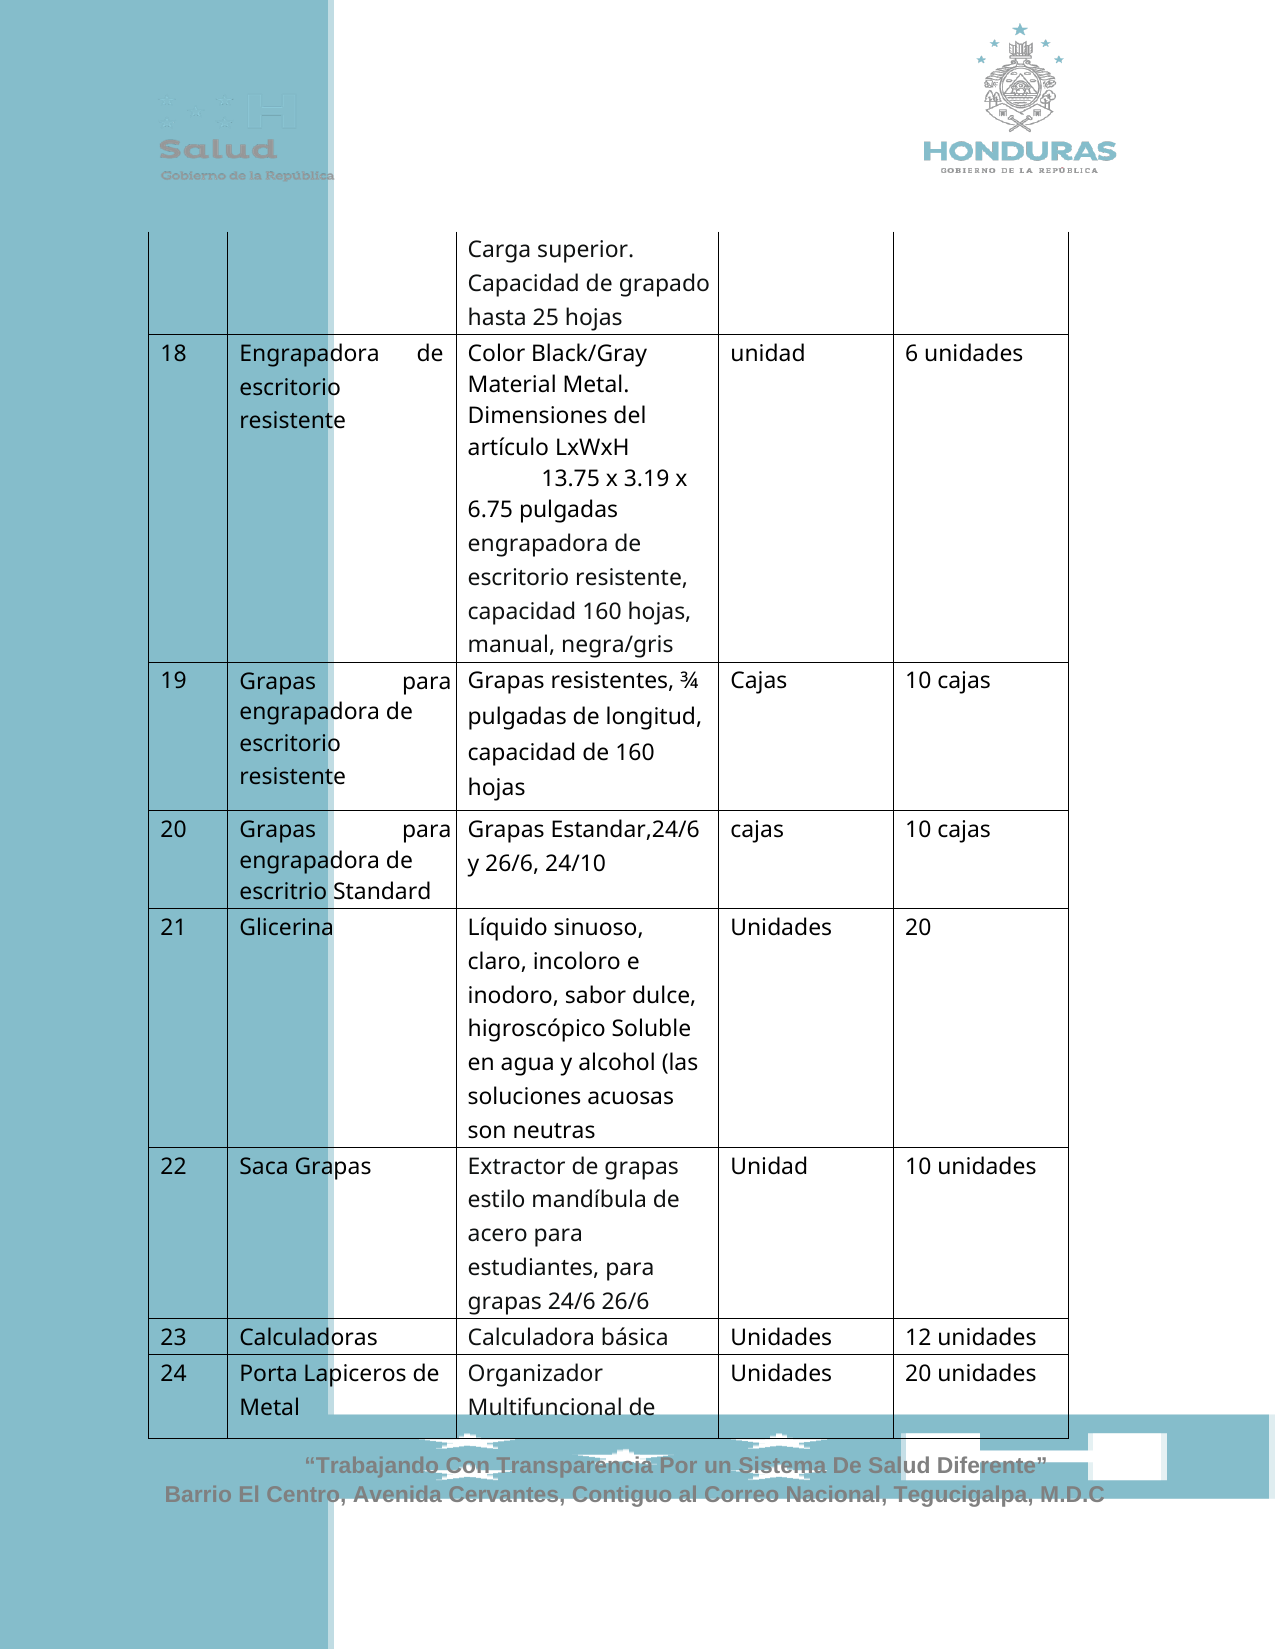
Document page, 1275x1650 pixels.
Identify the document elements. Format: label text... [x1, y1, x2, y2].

table_cell 12 unidades [894, 1319, 1068, 1354]
table_cell Líquido sinuoso, claro, incoloro e inodoro, sabor dulce, higroscópico Soluble en agua y alcohol (las soluciones acuosas son neutras [457, 909, 718, 1147]
table_cell Extractor de grapas estilo mandíbula de acero para estudiantes, para grapas 24/6 26/6 [457, 1148, 718, 1318]
table_cell Cajas [719, 663, 893, 810]
table_cell 20 [149, 811, 227, 908]
table_header [719, 232, 893, 334]
table_cell Unidades [719, 909, 893, 1147]
picture [0, 0, 1275, 1649]
table_cell 22 [149, 1148, 227, 1318]
table_cell Calculadoras [228, 1319, 456, 1354]
table_cell 23 [149, 1319, 227, 1354]
table_cell 10 cajas [894, 663, 1068, 810]
table_cell Unidades [719, 1319, 893, 1354]
table_cell Unidad [719, 1148, 893, 1318]
table_cell 21 [149, 909, 227, 1147]
table_header [894, 232, 1068, 334]
table_cell 10 unidades [894, 1148, 1068, 1318]
table_cell Grapas para engrapadora de escritrio Standard [228, 811, 456, 908]
table_cell Color Black/Gray Material Metal. Dimensiones del artículo LxWxH 13.75 x 3.19 x 6.75 pulgadas engrapadora de escritorio resistente, capacidad 160 hojas, manual, negra/gris [457, 335, 718, 662]
table_cell Engrapadora de escritorio resistente [228, 335, 456, 662]
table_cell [457, 1355, 718, 1438]
table_cell 20 unidades [894, 1355, 1068, 1438]
table_cell Grapas para engrapadora de escritorio resistente [228, 663, 456, 810]
table_cell Unidades [719, 1355, 893, 1438]
table_cell Grapas Estandar,24/6 y 26/6, 24/10 [457, 811, 718, 908]
table_header [149, 232, 227, 334]
table_cell 10 cajas [894, 811, 1068, 908]
table_cell 24 [149, 1355, 227, 1438]
table_cell 6 unidades [894, 335, 1068, 662]
table_header [228, 232, 456, 334]
table_cell Glicerina [228, 909, 456, 1147]
table_cell Grapas resistentes, ¾ pulgadas de longitud, capacidad de 160 hojas [457, 663, 718, 810]
table_cell 19 [149, 663, 227, 810]
table_cell Saca Grapas [228, 1148, 456, 1318]
table_header Carga superior. Capacidad de grapado hasta 25 hojas [457, 232, 718, 334]
table_cell Calculadora básica [457, 1319, 718, 1354]
table_cell 20 [894, 909, 1068, 1147]
table_cell cajas [719, 811, 893, 908]
table_cell unidad [719, 335, 893, 662]
table_cell 18 [149, 335, 227, 662]
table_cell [228, 1355, 456, 1438]
